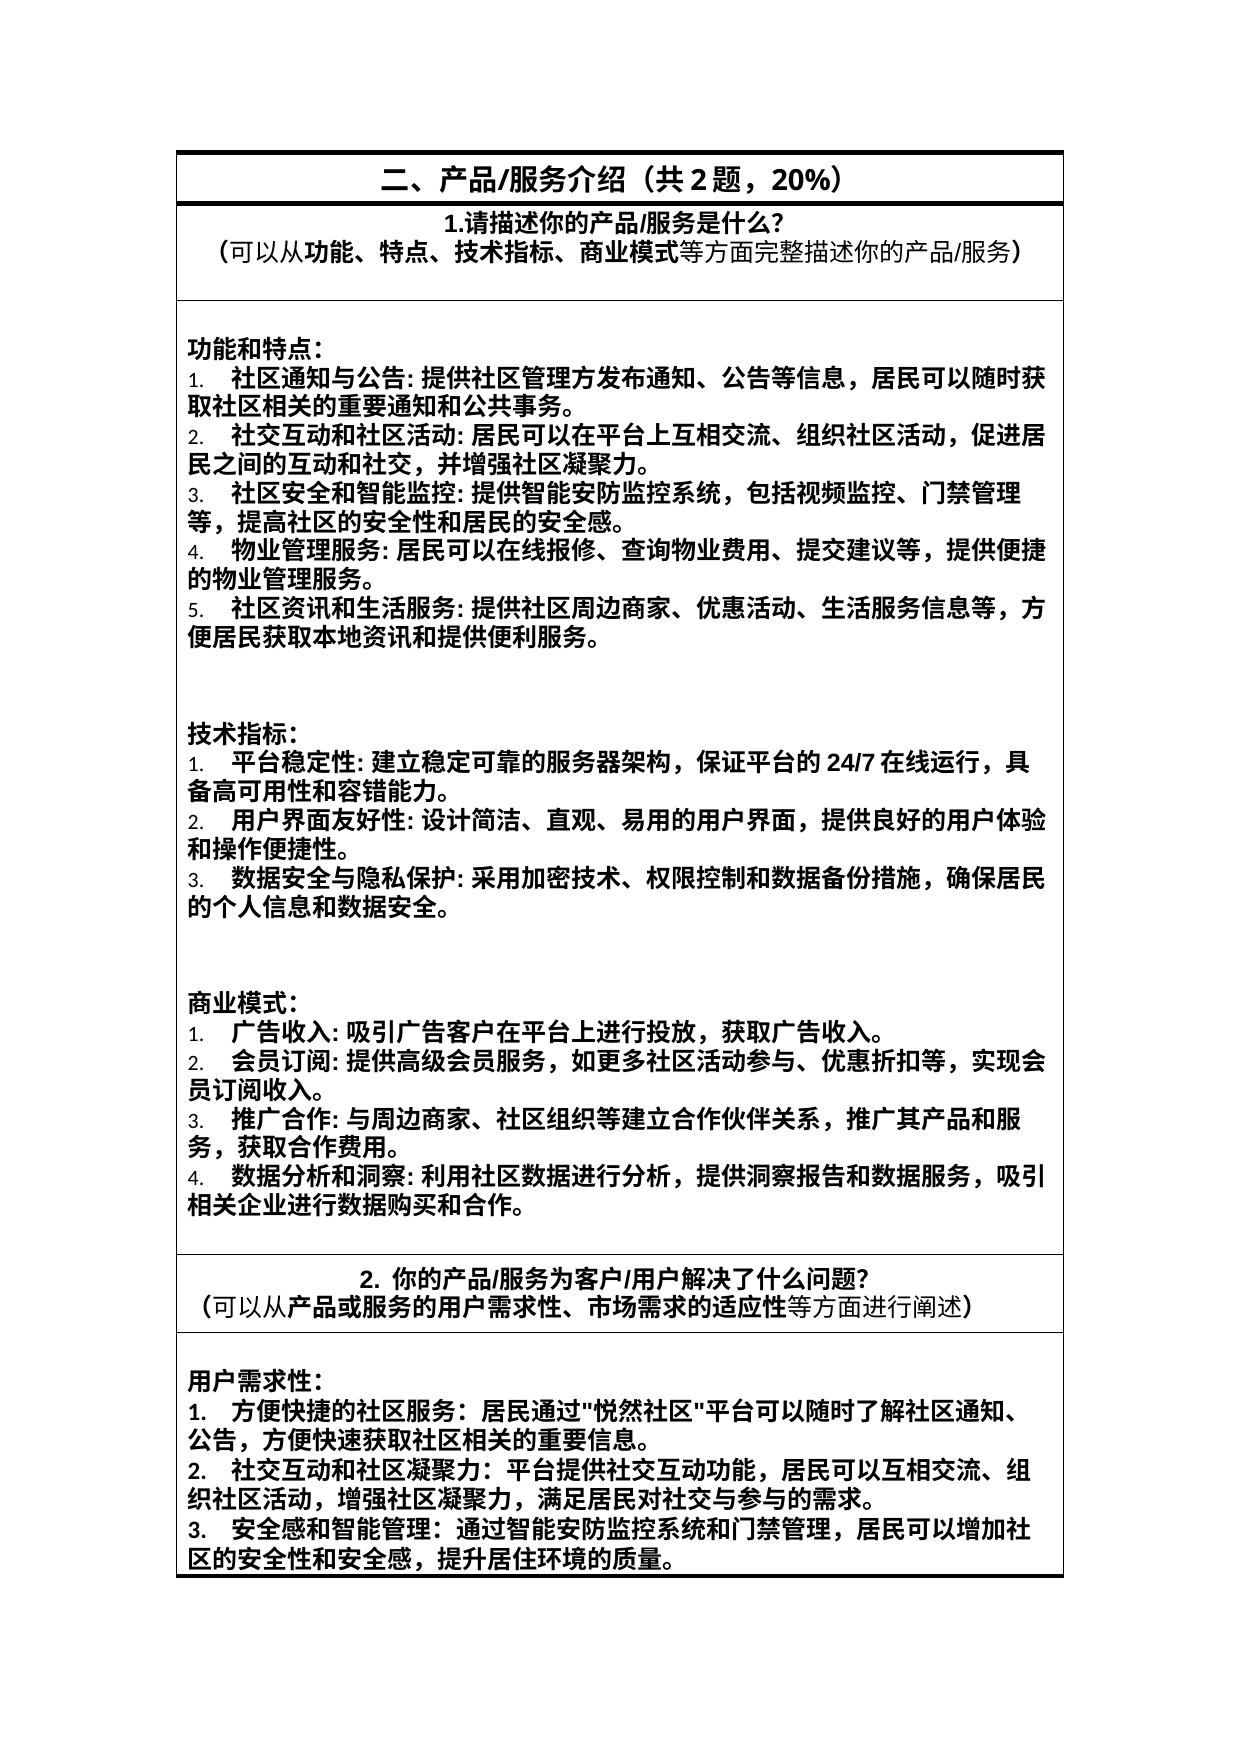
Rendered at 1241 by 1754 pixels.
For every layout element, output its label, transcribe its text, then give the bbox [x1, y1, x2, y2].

table_cell 1.请描述你的产品/服务是什么？ （可以从功能、特点、技术指标、商业模式等方面完整描述你的产品/服务） [177, 206, 1063, 300]
table_cell 功能和特点： 社区通知与公告: 提供社区管理方发布通知、公告等信息，居民可以随时获取社区相关的重要通知和公共事务。 社交互动和社区活动: 居民可以在平台上互相交流、组织社区活动，促进居民之间的互动和社交，并增强社区凝聚力。 社区安全和智能监控: 提供智能安防监控系统，包括视频监控、门禁管理等，提高社区的安全性和居民的安全感。 物业管理服务: 居民可以在线报修、查询物业费用、提交建议等，提供便捷的物业管理服务。 社区资讯和生活服务: 提供社区周边商家、优惠活动、生活服务信息等，方便居民获取本地资讯和提供便利服务。 技术指标： 平台稳定性: 建立稳定可靠的服务器架构，保证平台的24/7在线运行，具备高可用性和容错能力。 用户界面友好性: 设计简洁、直观、易用的用户界面，提供良好的用户体验和操作便捷性。 数据安全与隐私保护: 采用加密技术、权限控制和数据备份措施，确保居民的个人信息和数据安全。 商业模式： 广告收入: 吸引广告客户在平台上进行投放，获取广告收入。 会员订阅: 提供高级会员服务，如更多社区活动参与、优惠折扣等，实现会员订阅收入。 推广合作: 与周边商家、社区组织等建立合作伙伴关系，推广其产品和服务，获取合作费用。 数据分析和洞察: 利用社区数据进行分析，提供洞察报告和数据服务，吸引相关企业进行数据购买和合作。 [177, 301, 1063, 1254]
table_cell 二、产品/服务介绍（共2题，20%） [177, 155, 1063, 201]
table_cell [177, 1333, 1063, 1573]
table_cell 你的产品/服务为客户/用户解决了什么问题？ （可以从产品或服务的用户需求性、市场需求的适应性等方面进行阐述） [177, 1255, 1063, 1332]
